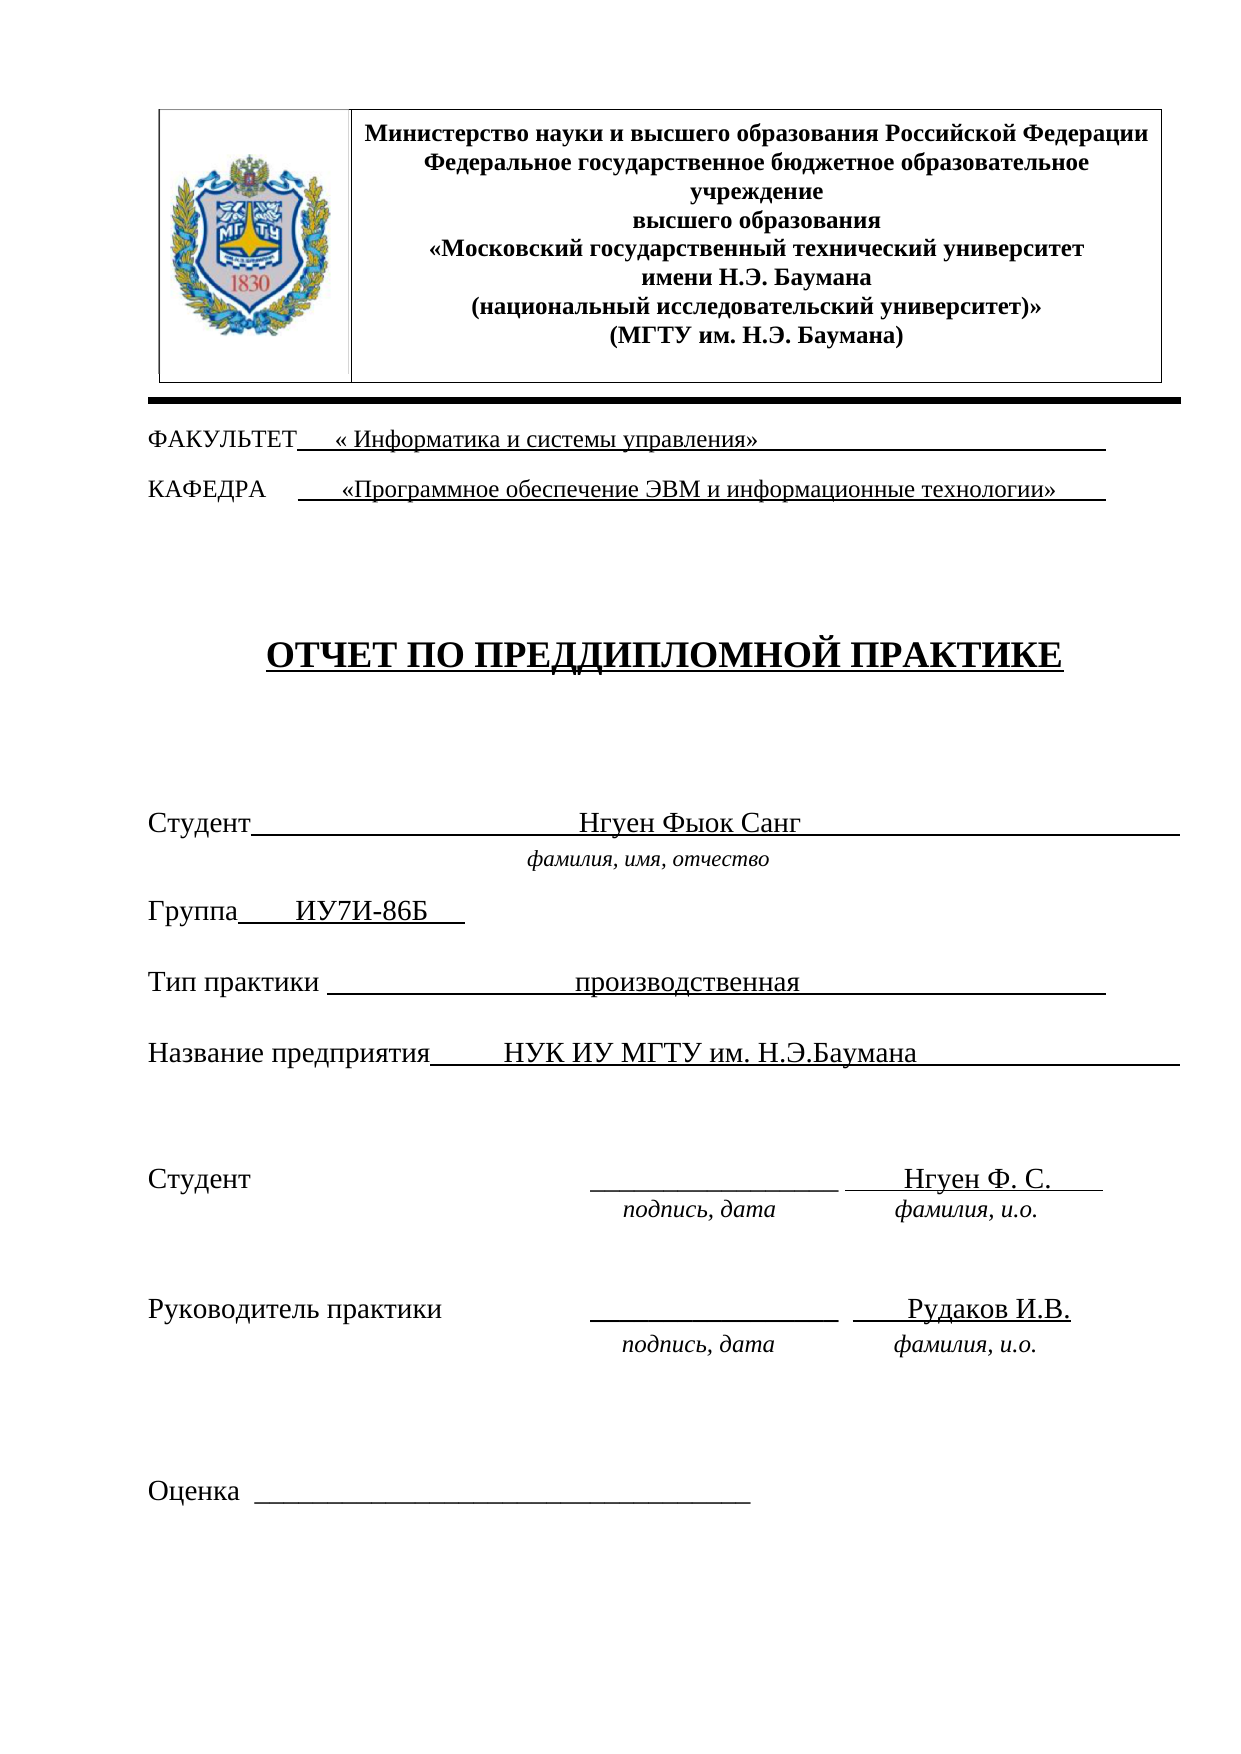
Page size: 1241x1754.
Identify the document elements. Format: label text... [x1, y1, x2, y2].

text Студент _________________ Нгуен Ф. С. ______________________________________подпись, дата фамилия, и.о. [148, 1161, 1181, 1223]
text ОТЧЕТ ПО ПРЕДДИПЛОМНОЙ ПРАКТИКЕ [148, 632, 1181, 676]
text ФАКУЛЬТЕТ « Информатика и системы управления» [148, 424, 1181, 453]
text Студент Нгуен Фыок Санг __________________________фамилия, имя, отчество [148, 805, 1181, 872]
text КАФЕДРА «Программное обеспечение ЭВМ и информационные технологии» [148, 474, 1181, 503]
text Группа ИУ7И-86Б [148, 893, 1181, 927]
text Название предприятия НУК ИУ МГТУ им. Н.Э.Баумана [148, 1035, 1181, 1069]
text Тип практики производственная [148, 964, 1181, 998]
text Оценка __________________________________ [148, 1473, 1181, 1507]
picture [158, 109, 349, 374]
table_header [160, 110, 351, 382]
text Руководитель практики _________________ Рудаков И.В. подпись, дата фамилия, и.о. [148, 1291, 1181, 1358]
table_header Министерство науки и высшего образования Российской Федерации Федеральное государственное бюджетное образовательное учреждение высшего образования «Московский государственный технический университет имени Н.Э. Баумана (национальный исследовательский университет)» (МГТУ им. Н.Э. Баумана) [352, 110, 1161, 382]
